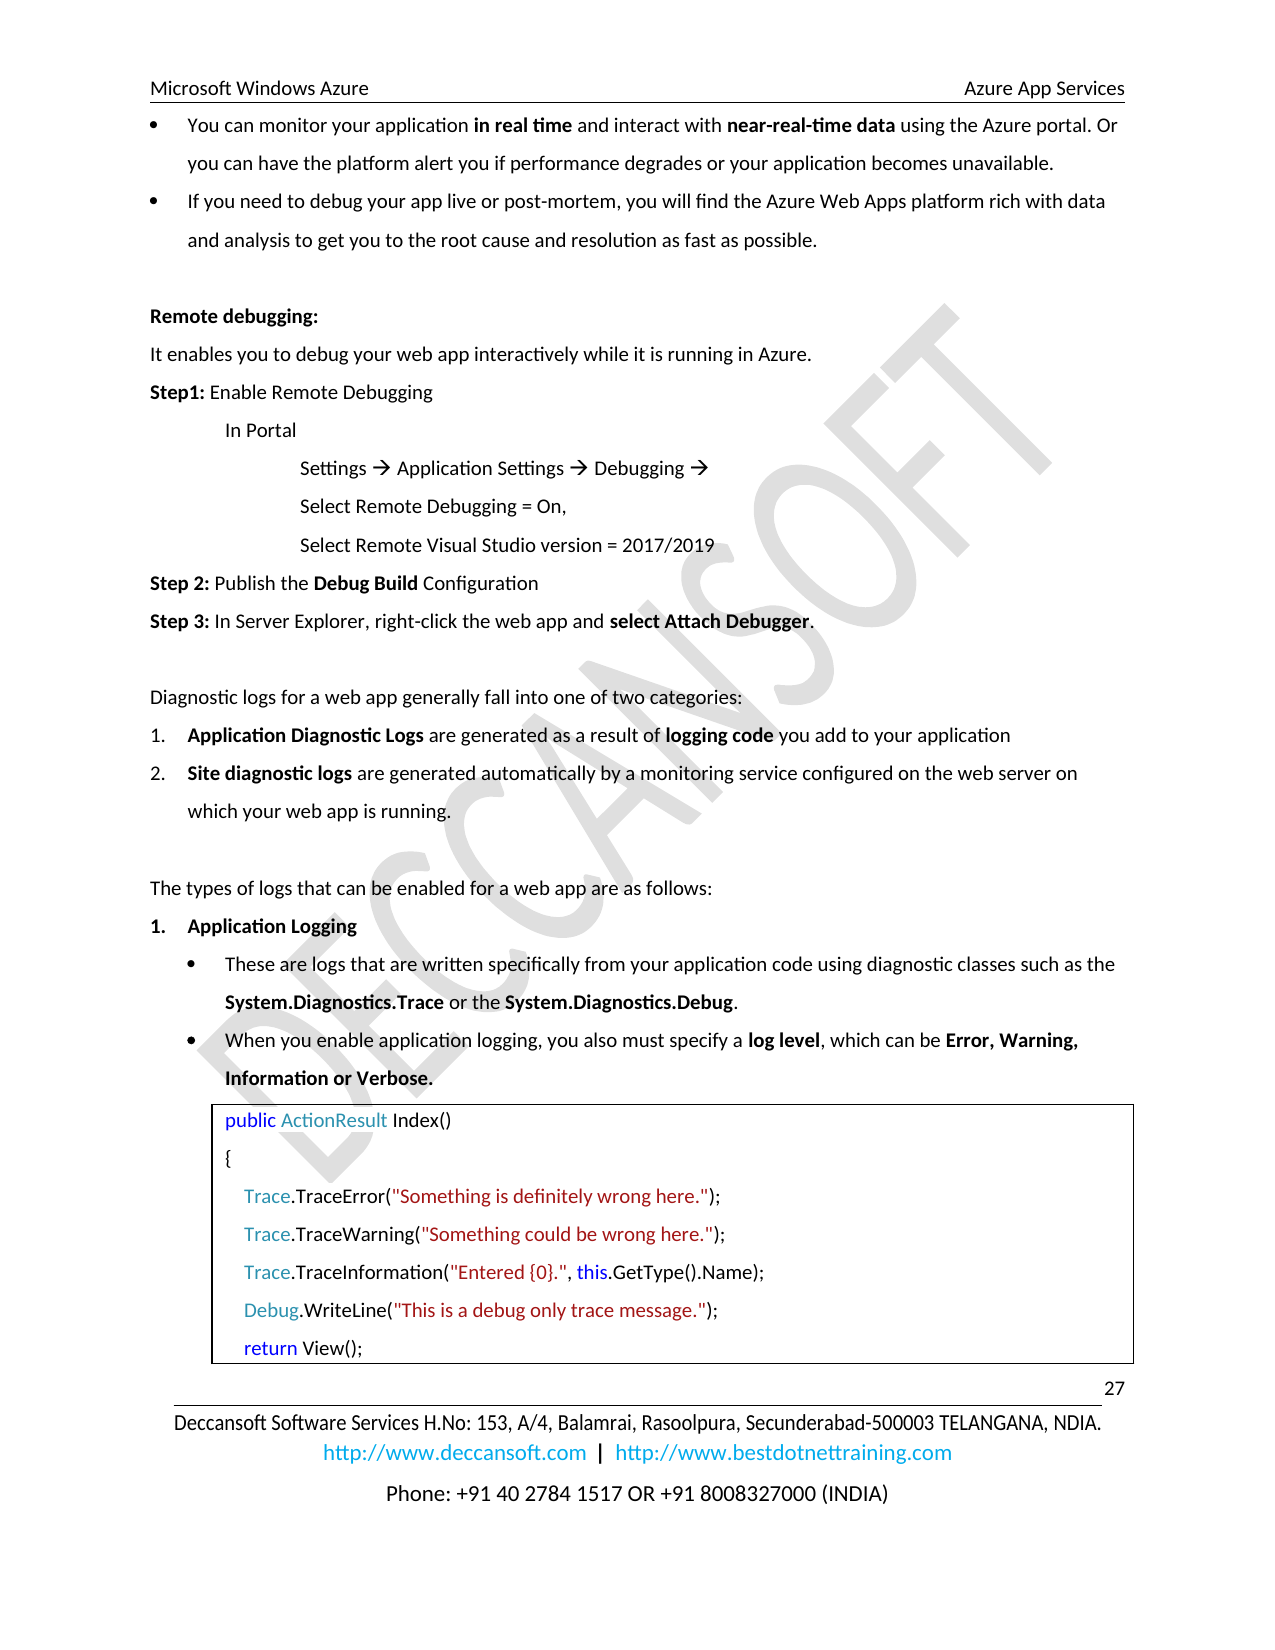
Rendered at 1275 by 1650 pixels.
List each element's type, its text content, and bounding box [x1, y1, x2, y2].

text Trace.TraceInformation("Entered {0}.", this.GetType().Name); [213, 1256, 1133, 1285]
list Application Logging [150, 913, 1125, 938]
text return View(); [213, 1332, 1133, 1363]
text Select Remote Visual Studio version = 2017/2019 [300, 532, 1125, 557]
list Site diagnostic logs are generated automatically by a monitoring service configured on the web server on which your web app is running. [150, 761, 1125, 824]
list Application Diagnostic Logs are generated as a result of logging code you add to your application [150, 722, 1125, 748]
list You can monitor your application in real time and interact with near-real-time data using the Azure portal. Or you can have the platform alert you if performance degrades or your application becomes unavailable. [150, 112, 1125, 176]
text The types of logs that can be enabled for a web app are as follows: [150, 875, 1125, 900]
text Select Remote Debugging = On, [300, 494, 1125, 519]
text In Portal [225, 417, 1125, 443]
text Debug.WriteLine("This is a debug only trace message."); [213, 1294, 1133, 1323]
text { [213, 1142, 1133, 1170]
text Diagnostic logs for a web app generally fall into one of two categories: [150, 684, 1125, 710]
list When you enable application logging, you also must specify a log level, which can be Error, Warning, Information or Verbose. [187, 1027, 1125, 1091]
list If you need to debug your app live or post-mortem, you will find the Azure Web Apps platform rich with data and analysis to get you to the root cause and resolution as fast as possible. [150, 189, 1125, 252]
text Trace.TraceError("Something is definitely wrong here."); [213, 1180, 1133, 1208]
text Step1: Enable Remote Debugging [150, 379, 1125, 405]
text Settings Application Settings Debugging [300, 456, 1125, 481]
text public ActionResult Index() [213, 1105, 1133, 1132]
text Step 2: Publish the Debug Build Configuration [150, 570, 1125, 595]
text It enables you to debug your web app interactively while it is running in Azure. [150, 341, 1125, 367]
text Step 3: In Server Explorer, right-click the web app and select Attach Debugger. [150, 608, 1125, 633]
text Remote debugging: [150, 303, 1125, 328]
text Trace.TraceWarning("Something could be wrong here."); [213, 1218, 1133, 1247]
list These are logs that are written specifically from your application code using diagnostic classes such as the System.Diagnostics.Trace or the System.Diagnostics.Debug. [187, 951, 1125, 1015]
